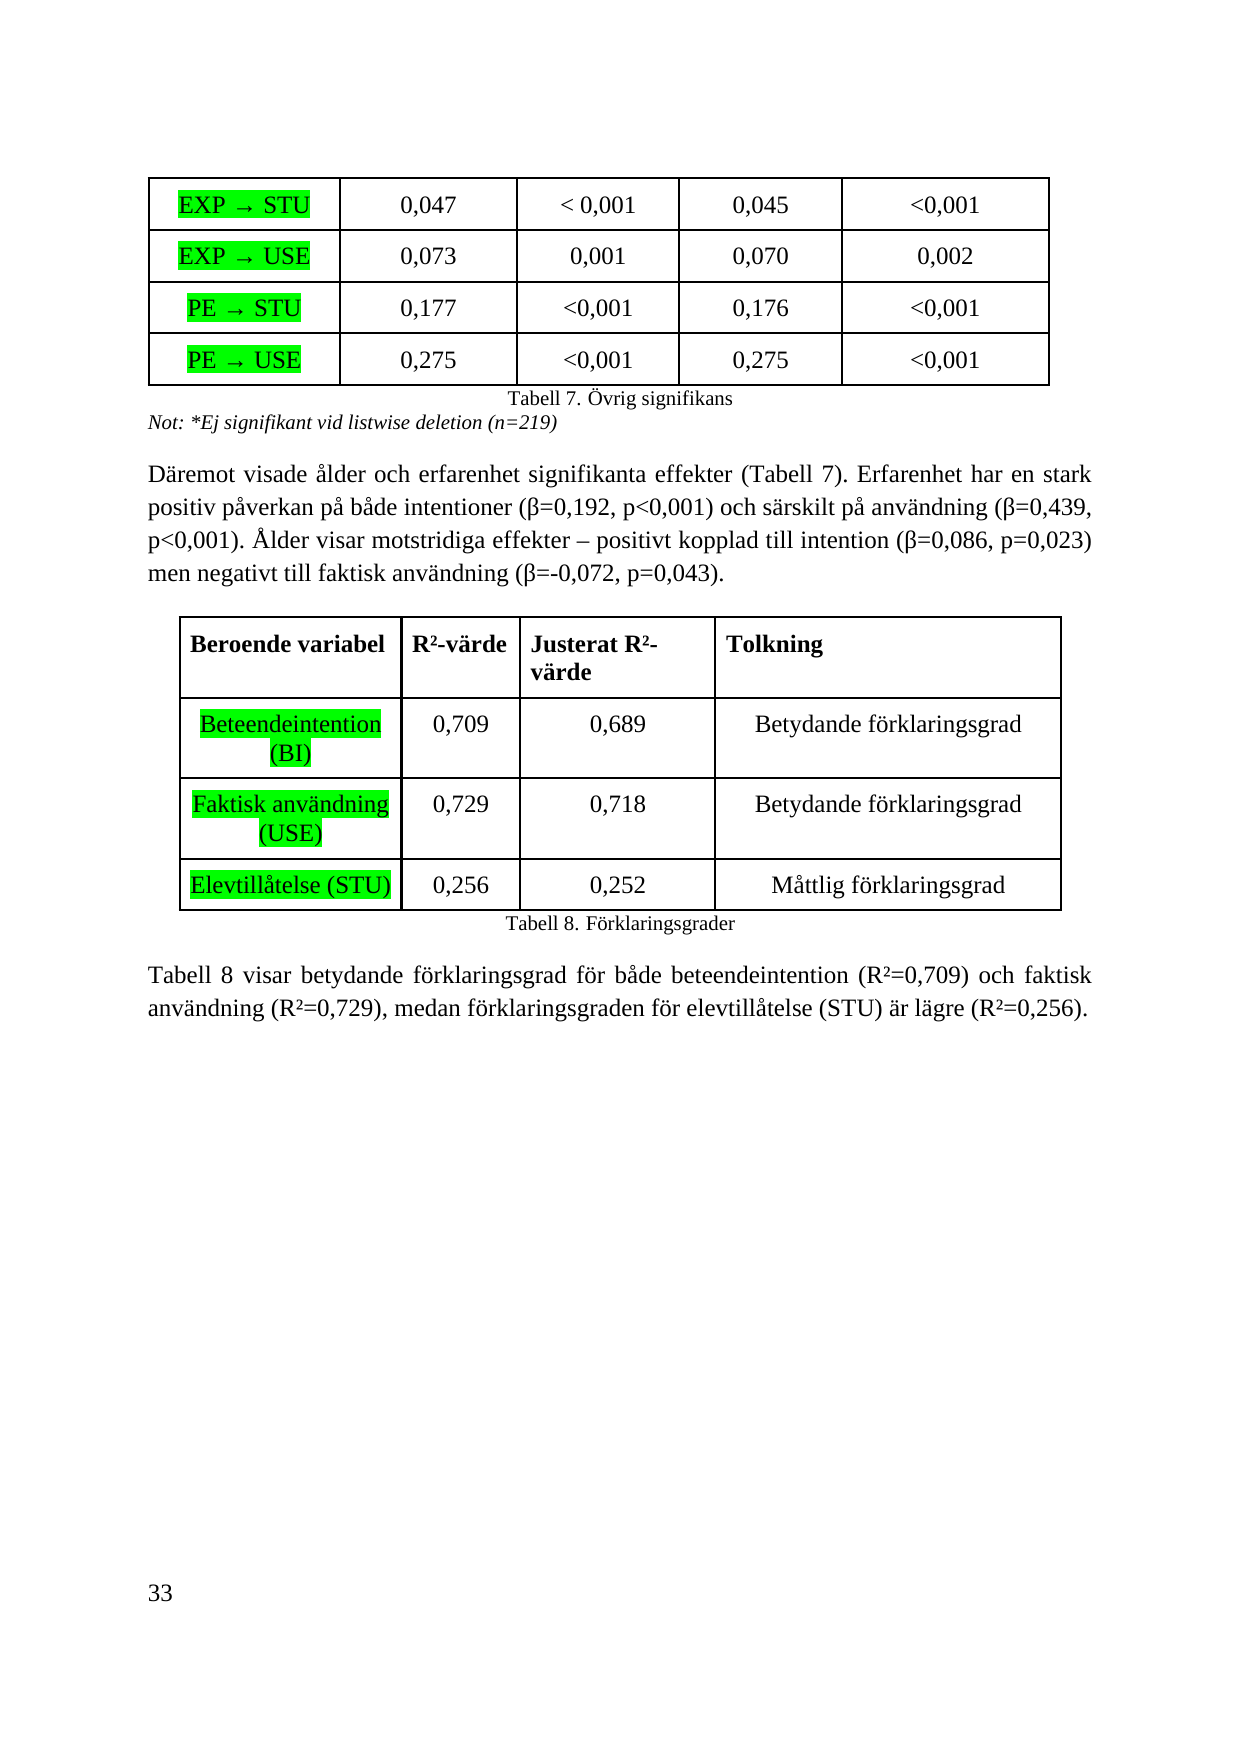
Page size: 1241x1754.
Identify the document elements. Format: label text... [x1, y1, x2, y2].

text Tabell 8. Förklaringsgrader [148, 911, 1092, 935]
table_cell 0,718 [521, 779, 714, 857]
text Not: *Ej signifikant vid listwise deletion (n=219) [148, 410, 1092, 434]
table_cell 0,275 [680, 334, 841, 384]
table_cell 0,252 [521, 860, 714, 909]
table_cell <0,001 [843, 334, 1048, 384]
table_cell 0,002 [843, 231, 1048, 281]
table_cell 0,045 [680, 179, 841, 229]
text Tabell 8 visar betydande förklaringsgrad för både beteendeintention (R²=0,709) och faktisk användning (R²=0,729), medan förklaringsgraden för elevtillåtelse (STU) är lägre (R²=0,256). [148, 960, 1092, 1022]
table_cell PE → STU [150, 283, 339, 332]
table_cell Beteendeintention (BI) [181, 699, 400, 777]
table_header Justerat R²-värde [521, 618, 714, 697]
table_cell 0,047 [341, 179, 516, 229]
table_cell 0,256 [403, 860, 519, 909]
table_cell <0,001 [518, 283, 678, 332]
table_cell 0,177 [341, 283, 516, 332]
table_cell < 0,001 [518, 179, 678, 229]
table_cell 0,073 [341, 231, 516, 281]
table_cell 0,689 [521, 699, 714, 777]
table_cell Betydande förklaringsgrad [716, 779, 1060, 857]
table_cell Betydande förklaringsgrad [716, 699, 1060, 777]
table_cell Elevtillåtelse (STU) [181, 860, 400, 909]
table_cell EXP → STU [150, 179, 339, 229]
table_header Tolkning [716, 618, 1060, 697]
text Däremot visade ålder och erfarenhet signifikanta effekter (Tabell 7). Erfarenhet har en stark positiv påverkan på både intentioner (β=0,192, p<0,001) och särskilt på användning (β=0,439, p<0,001). Ålder visar motstridiga effekter – positivt kopplad till intention (β=0,086, p=0,023) men negativt till faktisk användning (β=-0,072, p=0,043). [148, 459, 1092, 587]
table_cell 0,729 [403, 779, 519, 857]
text Tabell 7. Övrig signifikans [148, 386, 1092, 410]
table_cell 0,709 [403, 699, 519, 777]
table_cell <0,001 [518, 334, 678, 384]
table_cell Faktisk användning (USE) [181, 779, 400, 857]
table_cell 0,070 [680, 231, 841, 281]
table_cell PE → USE [150, 334, 339, 384]
table_cell EXP → USE [150, 231, 339, 281]
table_cell <0,001 [843, 179, 1048, 229]
table_cell 0,275 [341, 334, 516, 384]
table_header R²-värde [403, 618, 519, 697]
table_cell <0,001 [843, 283, 1048, 332]
table_header Beroende variabel [181, 618, 400, 697]
table_cell 0,176 [680, 283, 841, 332]
table_cell Måttlig förklaringsgrad [716, 860, 1060, 909]
table_cell 0,001 [518, 231, 678, 281]
